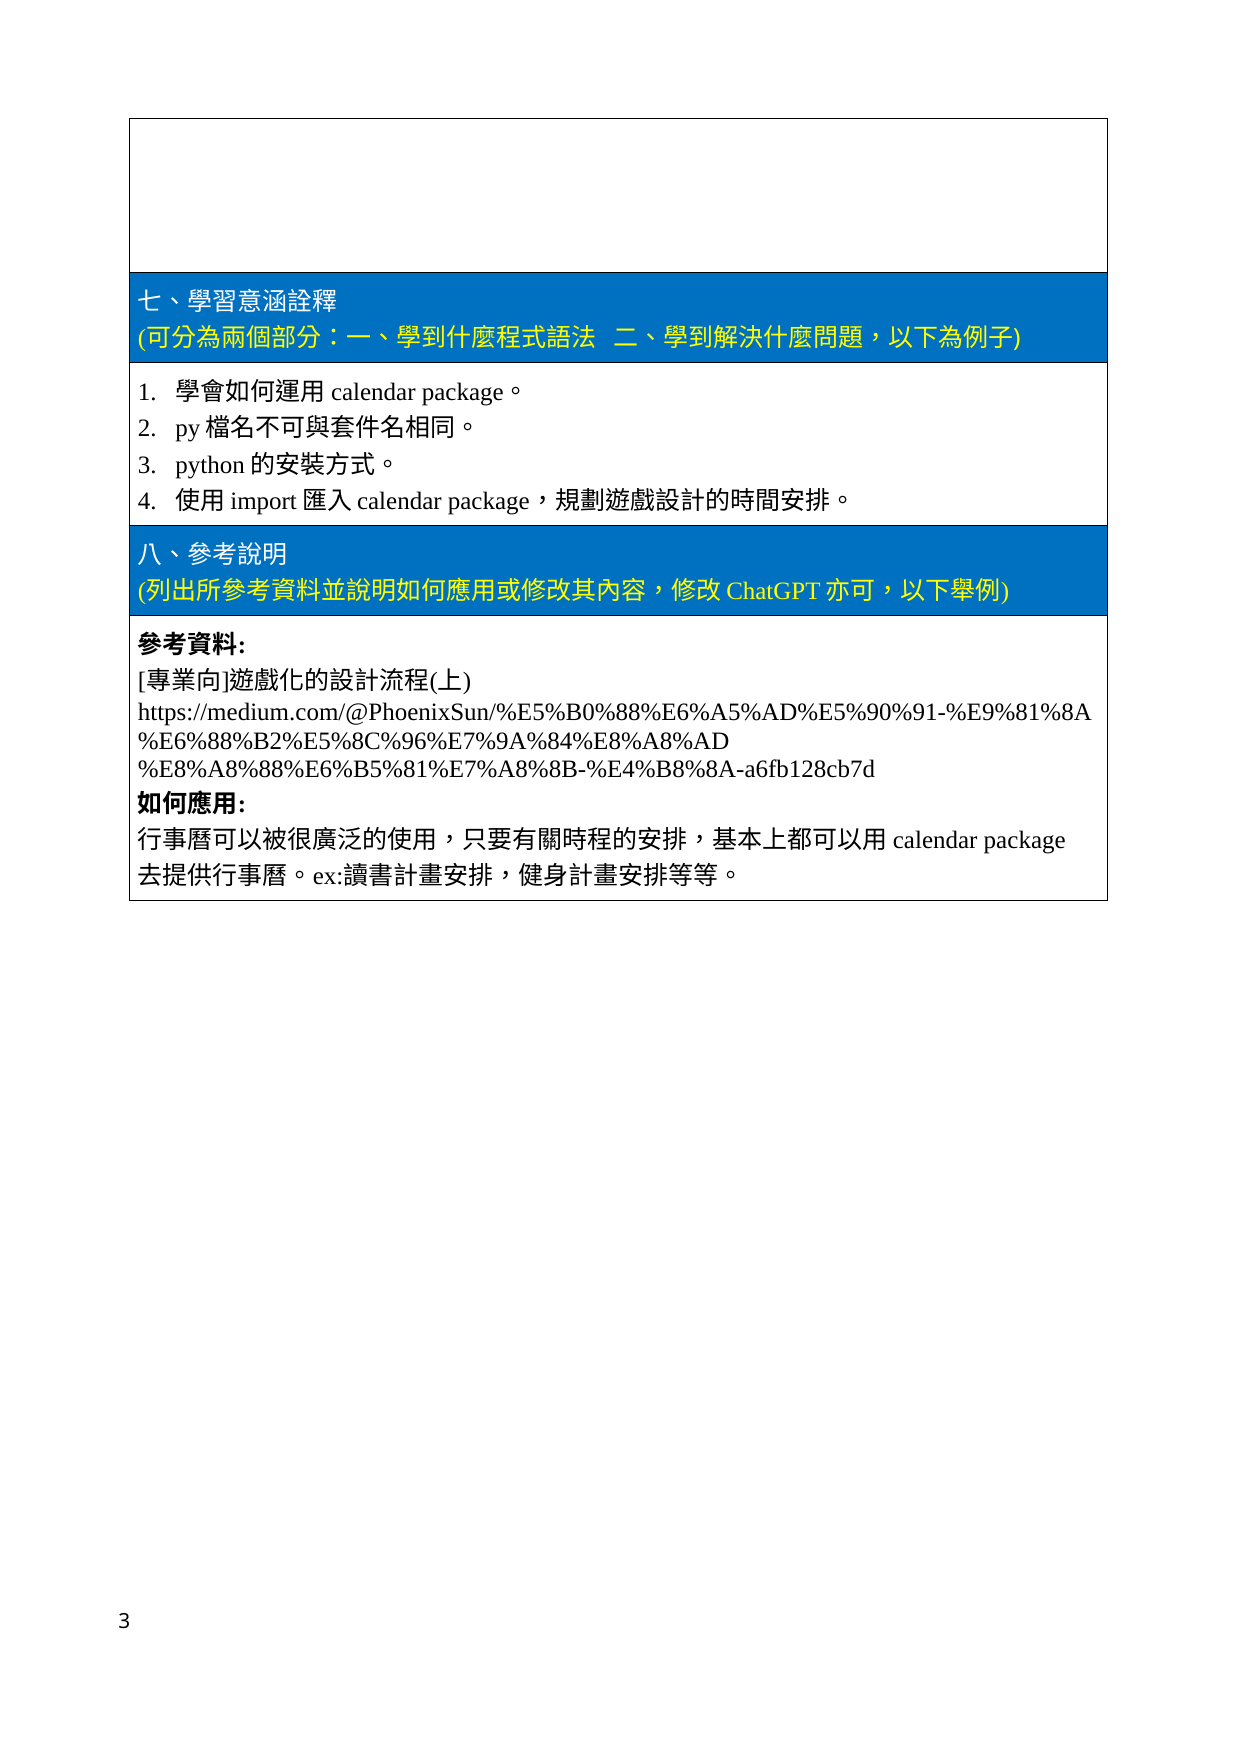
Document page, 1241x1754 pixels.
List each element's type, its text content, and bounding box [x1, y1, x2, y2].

table_cell 七、學習意涵詮釋 (可分為兩個部分：一、學到什麼程式語法 二、學到解決什麼問題，以下為例子) [130, 273, 1107, 362]
table_cell 學會如何運用 calendar package。 py檔名不可與套件名相同。 python的安裝方式。 使用import匯入calendar package，規劃遊戲設計的時間安排。 [130, 363, 1107, 525]
table_cell 參考資料: [專業向]遊戲化的設計流程(上) https://medium.com/@PhoenixSun/%E5%B0%88%E6%A5%AD%E5%90%91-%E9%81%8A%E6%88%B2%E5%8C%96%E7%9A%84%E8%A8%AD%E8%A8%88%E6%B5%81%E7%A8%8B-%E4%B8%8A-a6fb128cb7d 如何應用: 行事曆可以被很廣泛的使用，只要有關時程的安排，基本上都可以用calendar package 去提供行事曆。ex:讀書計畫安排，健身計畫安排等等。 [130, 616, 1107, 900]
table_cell 八、參考說明 (列出所參考資料並說明如何應用或修改其內容，修改ChatGPT亦可，以下舉例) [130, 526, 1107, 615]
table_cell [130, 119, 1107, 272]
